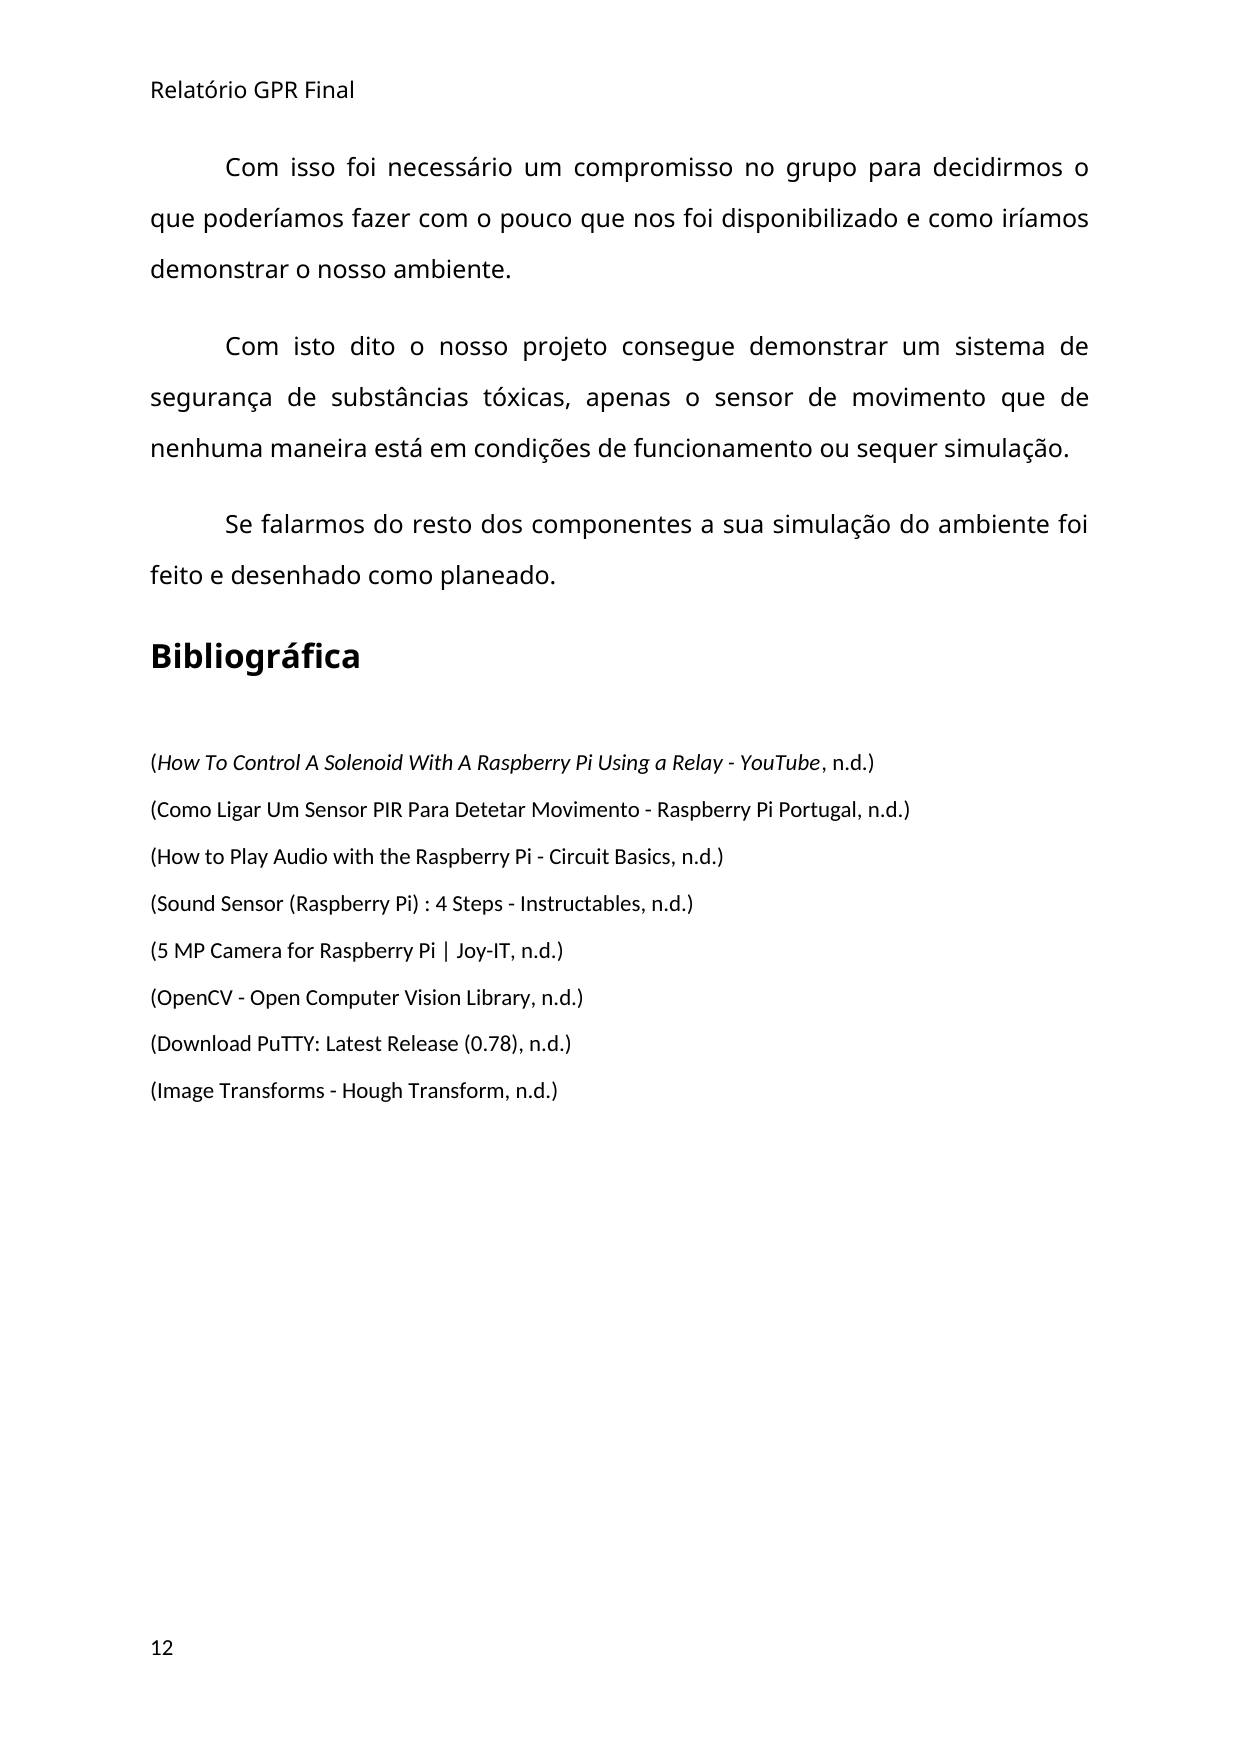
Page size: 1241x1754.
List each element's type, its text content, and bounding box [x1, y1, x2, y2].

text Com isso foi necessário um compromisso no grupo para decidirmos o que poderíamos fazer com o pouco que nos foi disponibilizado e como iríamos demonstrar o nosso ambiente. [150, 150, 1090, 286]
text Com isto dito o nosso projeto consegue demonstrar um sistema de segurança de substâncias tóxicas, apenas o sensor de movimento que de nenhuma maneira está em condições de funcionamento ou sequer simulação. [150, 328, 1090, 464]
subtitle Bibliográfica [150, 633, 1090, 679]
text Se falarmos do resto dos componentes a sua simulação do ambiente foi feito e desenhado como planeado. [150, 506, 1090, 591]
